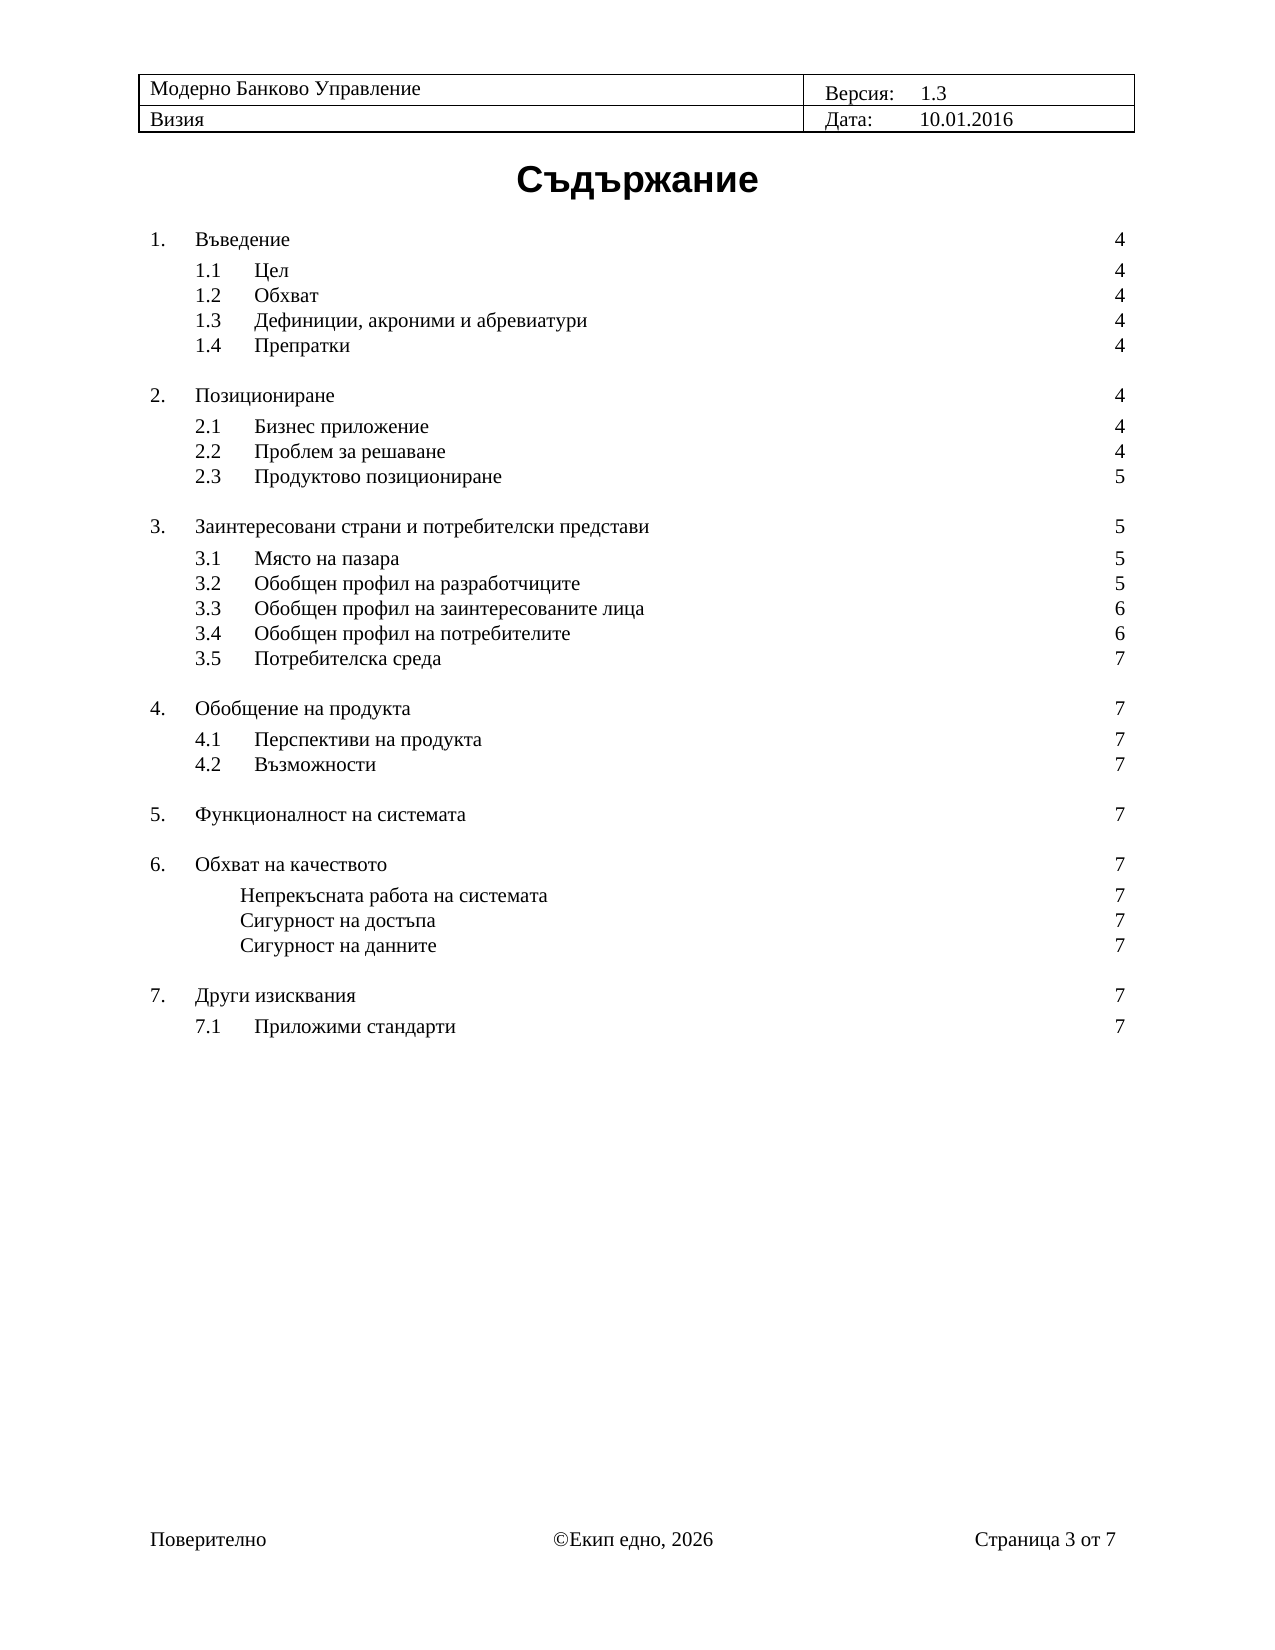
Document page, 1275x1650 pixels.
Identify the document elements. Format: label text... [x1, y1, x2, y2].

text 2.2 Проблем за решаване 4 [195, 438, 1050, 463]
title Съдържание [150, 158, 1125, 201]
text 1.1 Цел 4 [195, 257, 1050, 282]
text 4.1 Перспективи на продукта 7 [195, 726, 1050, 751]
text 3.4 Обобщен профил на потребителите 6 [195, 619, 1050, 644]
text 5. Функционалност на системата 7 [150, 801, 1050, 826]
text 3.1 Място на пазара 5 [195, 544, 1050, 569]
text Сигурност на данните 7 [240, 932, 1125, 957]
text 7.1 Приложими стандарти 7 [195, 1013, 1050, 1038]
text 2.3 Продуктово позициониране 5 [195, 463, 1050, 488]
text 1.2 Обхват 4 [195, 282, 1050, 307]
text 4. Обобщение на продукта 7 [150, 694, 1050, 719]
text 1.3 Дефиниции, акроними и абревиатури 4 [195, 307, 1050, 332]
text 3.3 Обобщен профил на заинтересованите лица 6 [195, 594, 1050, 619]
text 3.5 Потребителска среда 7 [195, 644, 1050, 669]
text 2. Позициониране 4 [150, 382, 1050, 407]
text 7. Други изисквания 7 [150, 982, 1050, 1007]
text 3. Заинтересовани страни и потребителски представи 5 [150, 513, 1050, 538]
text 4.2 Възможности 7 [195, 751, 1050, 776]
text 1.4 Препратки 4 [195, 332, 1050, 357]
text Сигурност на достъпа 7 [240, 907, 1125, 932]
text 6. Обхват на качеството 7 [150, 851, 1050, 876]
text 3.2 Обобщен профил на разработчиците 5 [195, 569, 1050, 594]
text 2.1 Бизнес приложение 4 [195, 413, 1050, 438]
text Непрекъсната работа на системата 7 [240, 882, 1125, 907]
text 1. Въведение 4 [150, 226, 1050, 251]
